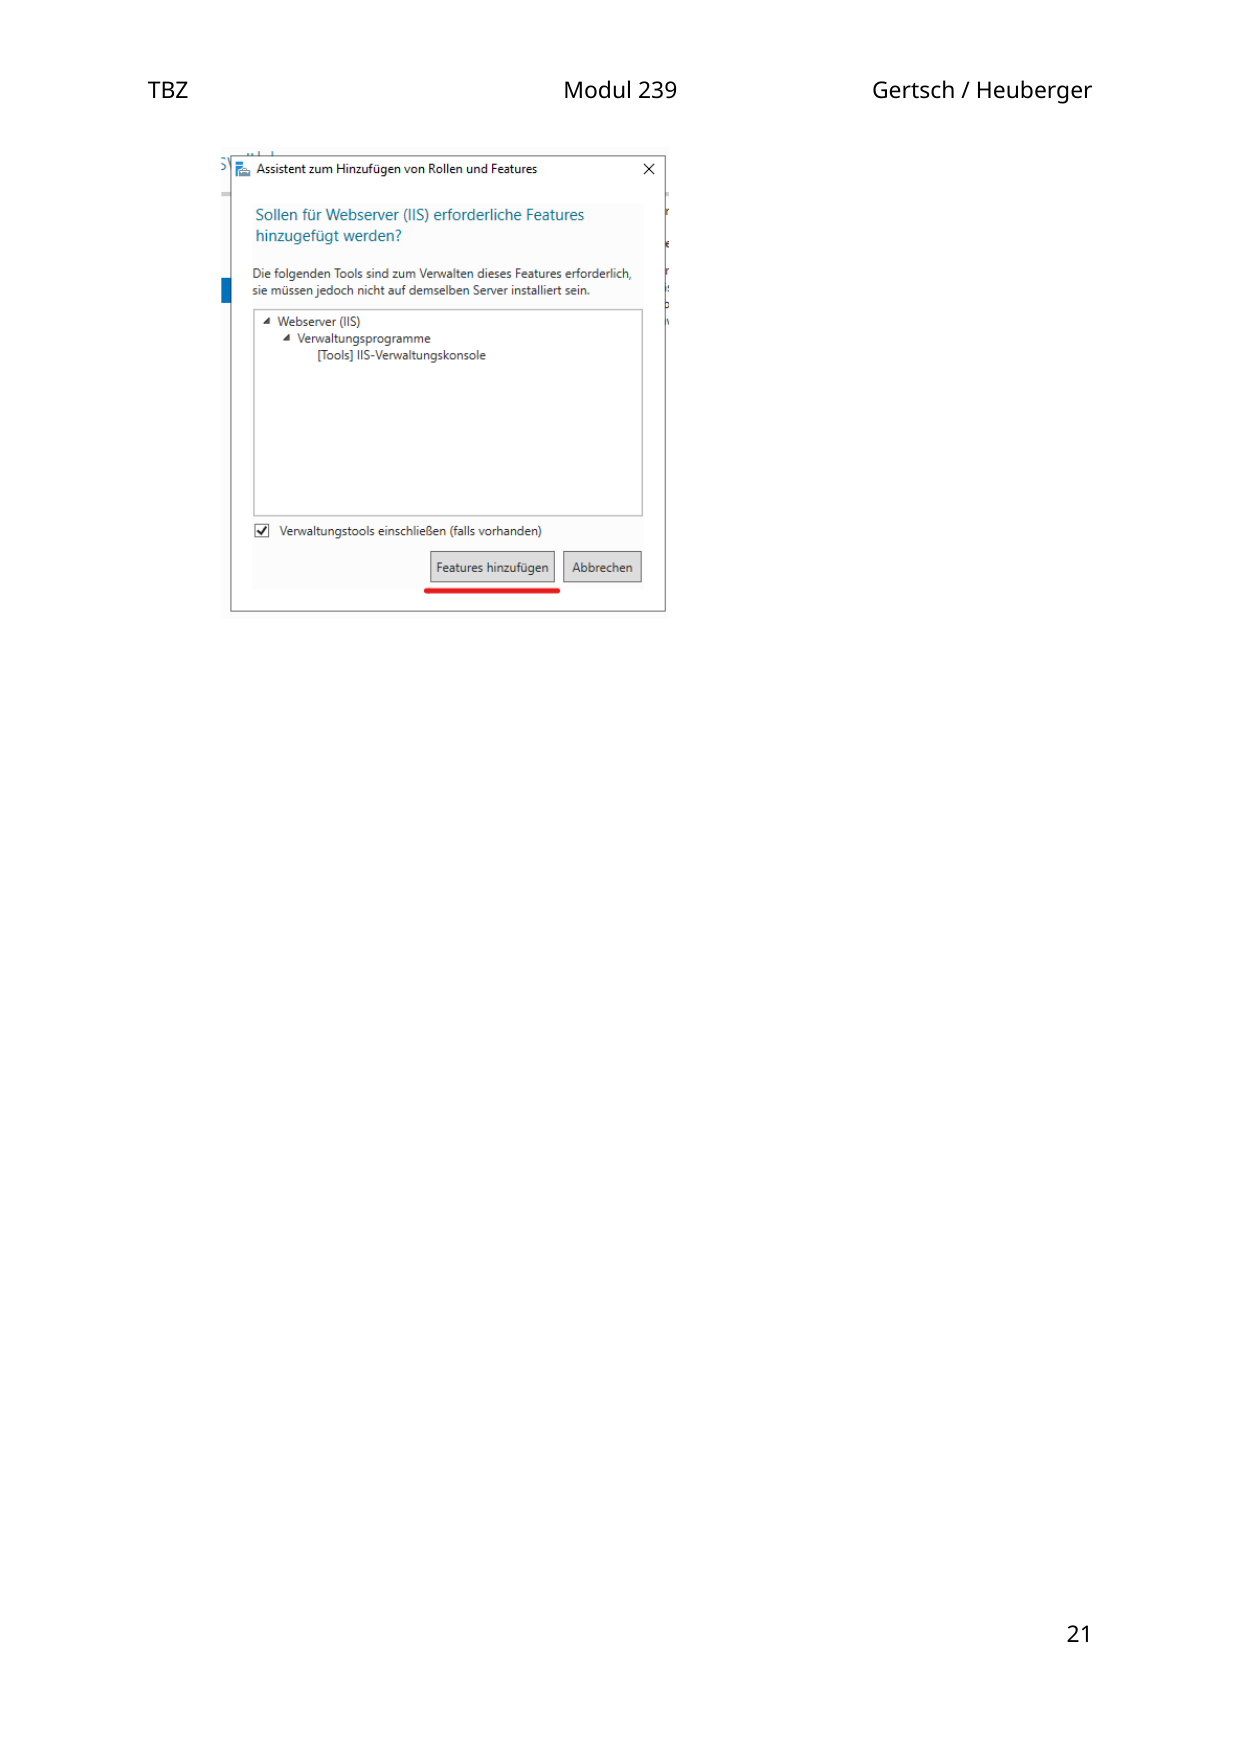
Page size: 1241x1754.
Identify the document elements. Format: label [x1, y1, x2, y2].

picture [221, 147, 669, 619]
